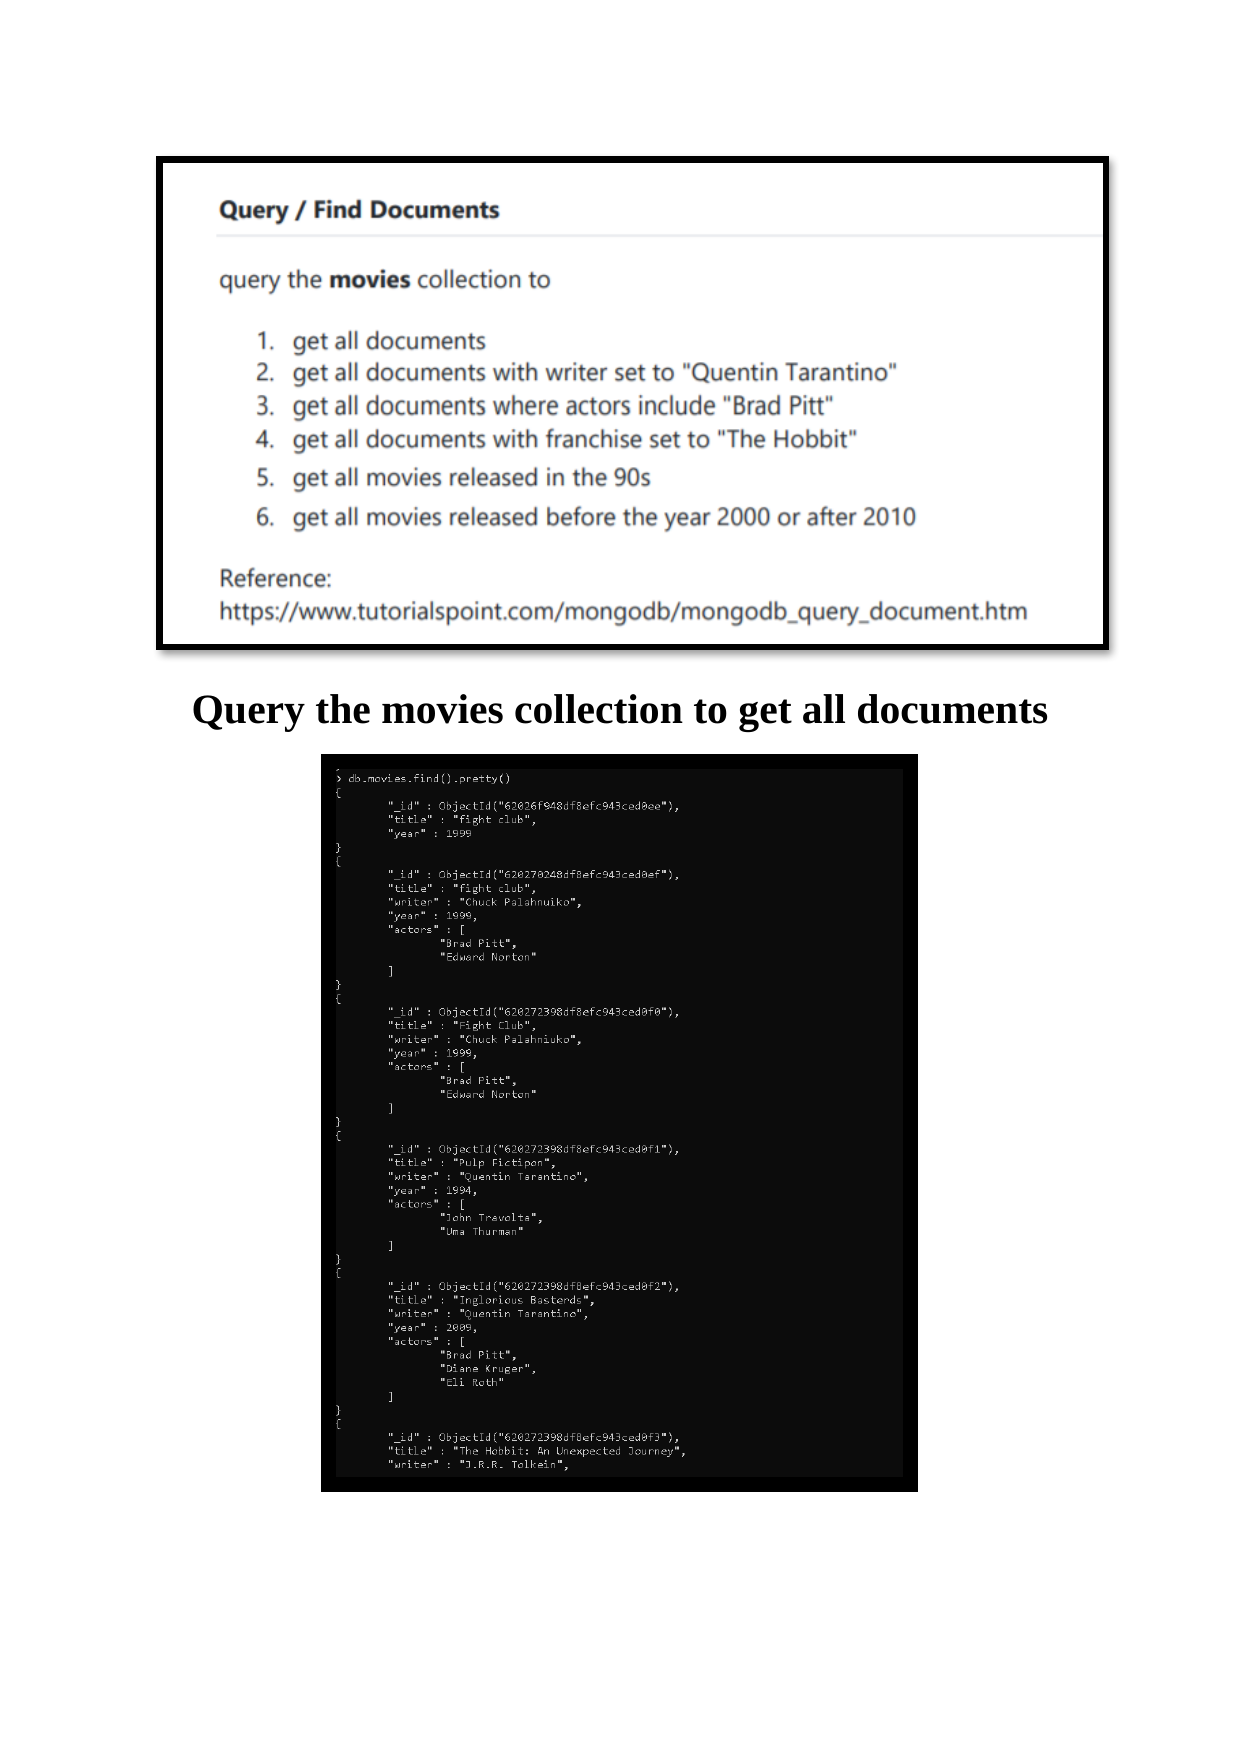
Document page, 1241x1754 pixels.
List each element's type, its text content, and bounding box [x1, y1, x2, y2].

picture [163, 163, 1103, 644]
picture [336, 769, 903, 1477]
text Query the movies collection to get all documents [150, 684, 1090, 732]
